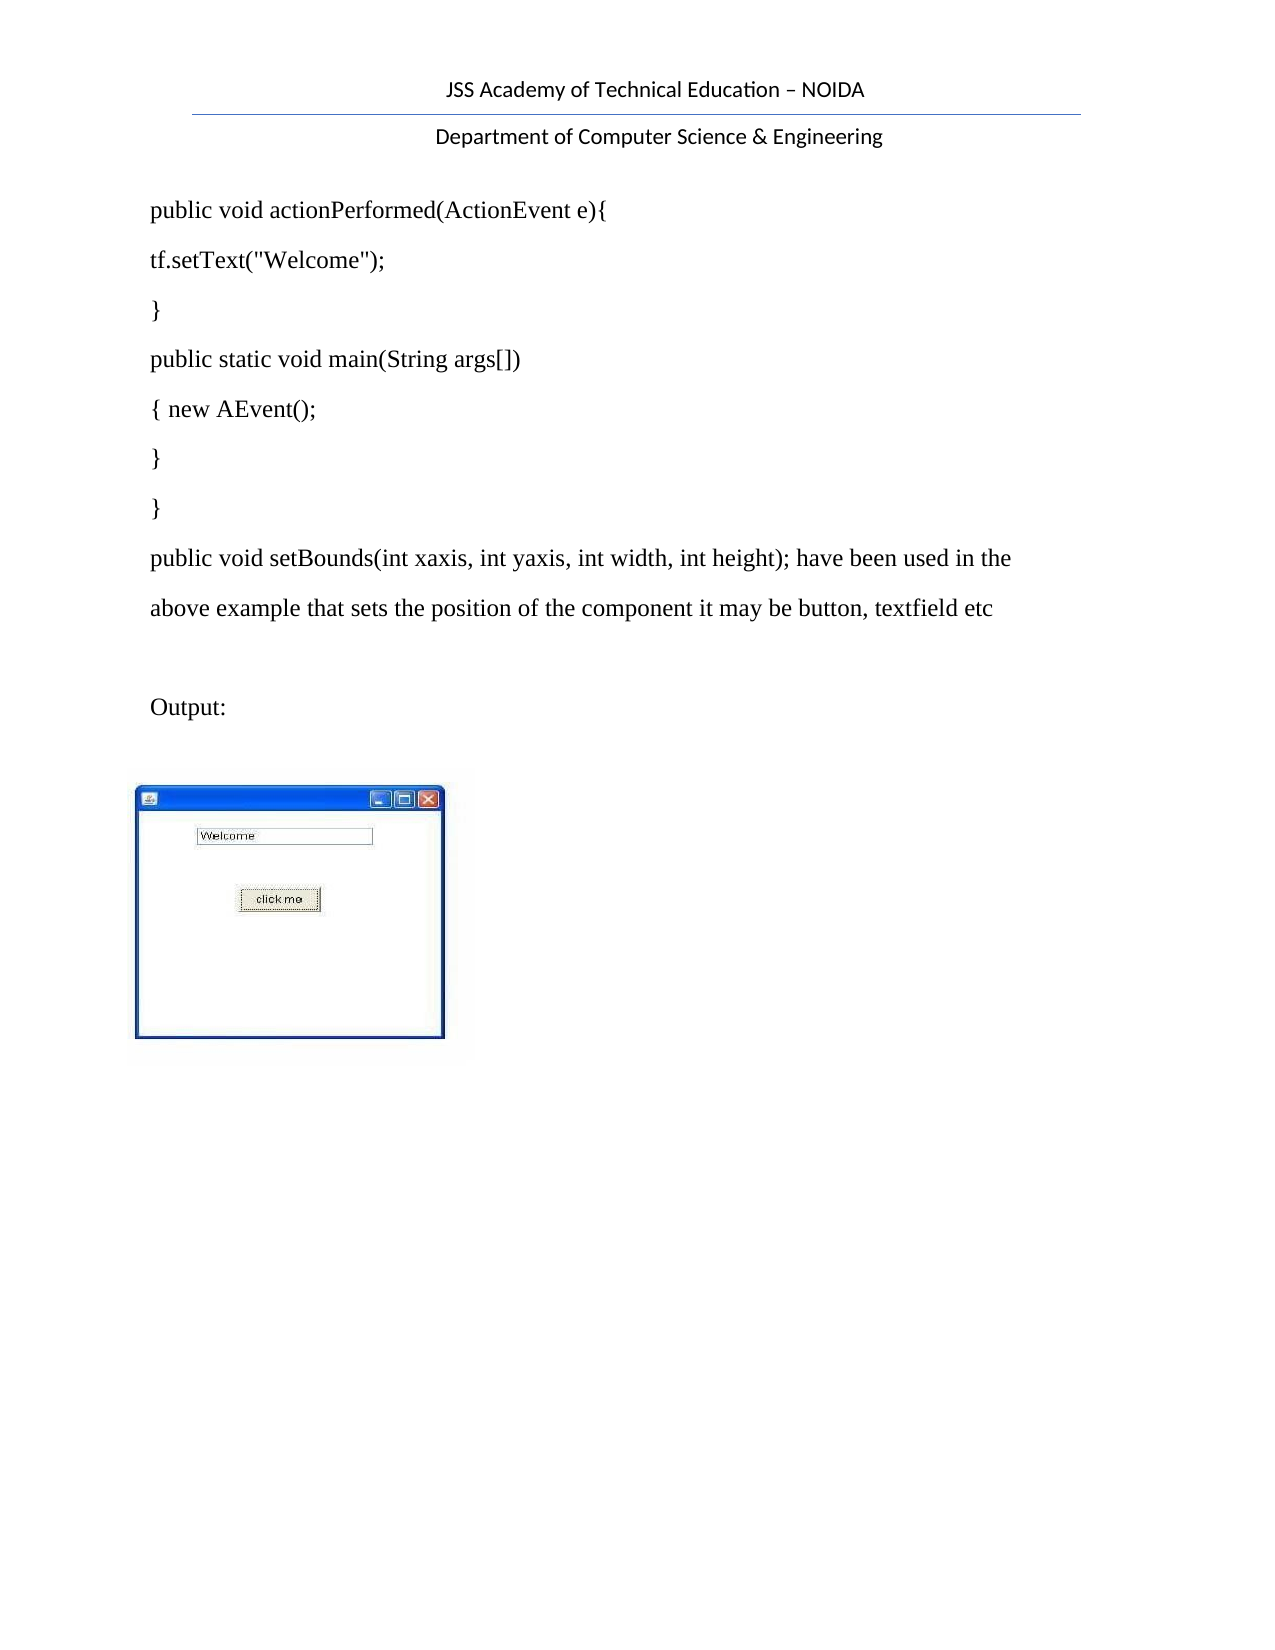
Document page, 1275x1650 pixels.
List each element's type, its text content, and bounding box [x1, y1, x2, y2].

text public static void main(String args[]){ new AEvent(); [150, 344, 568, 423]
text public void actionPerformed(ActionEvent e){ tf.setText("Welcome"); [150, 195, 611, 274]
text } [150, 493, 1135, 522]
text } [150, 443, 1135, 472]
text } [150, 295, 1135, 323]
text Output: [150, 692, 1135, 721]
text public void setBounds(int xaxis, int yaxis, int width, int height); have been used in the above example that sets the position of the component it may be button, textfield etc [150, 543, 1014, 622]
picture [127, 768, 476, 1066]
